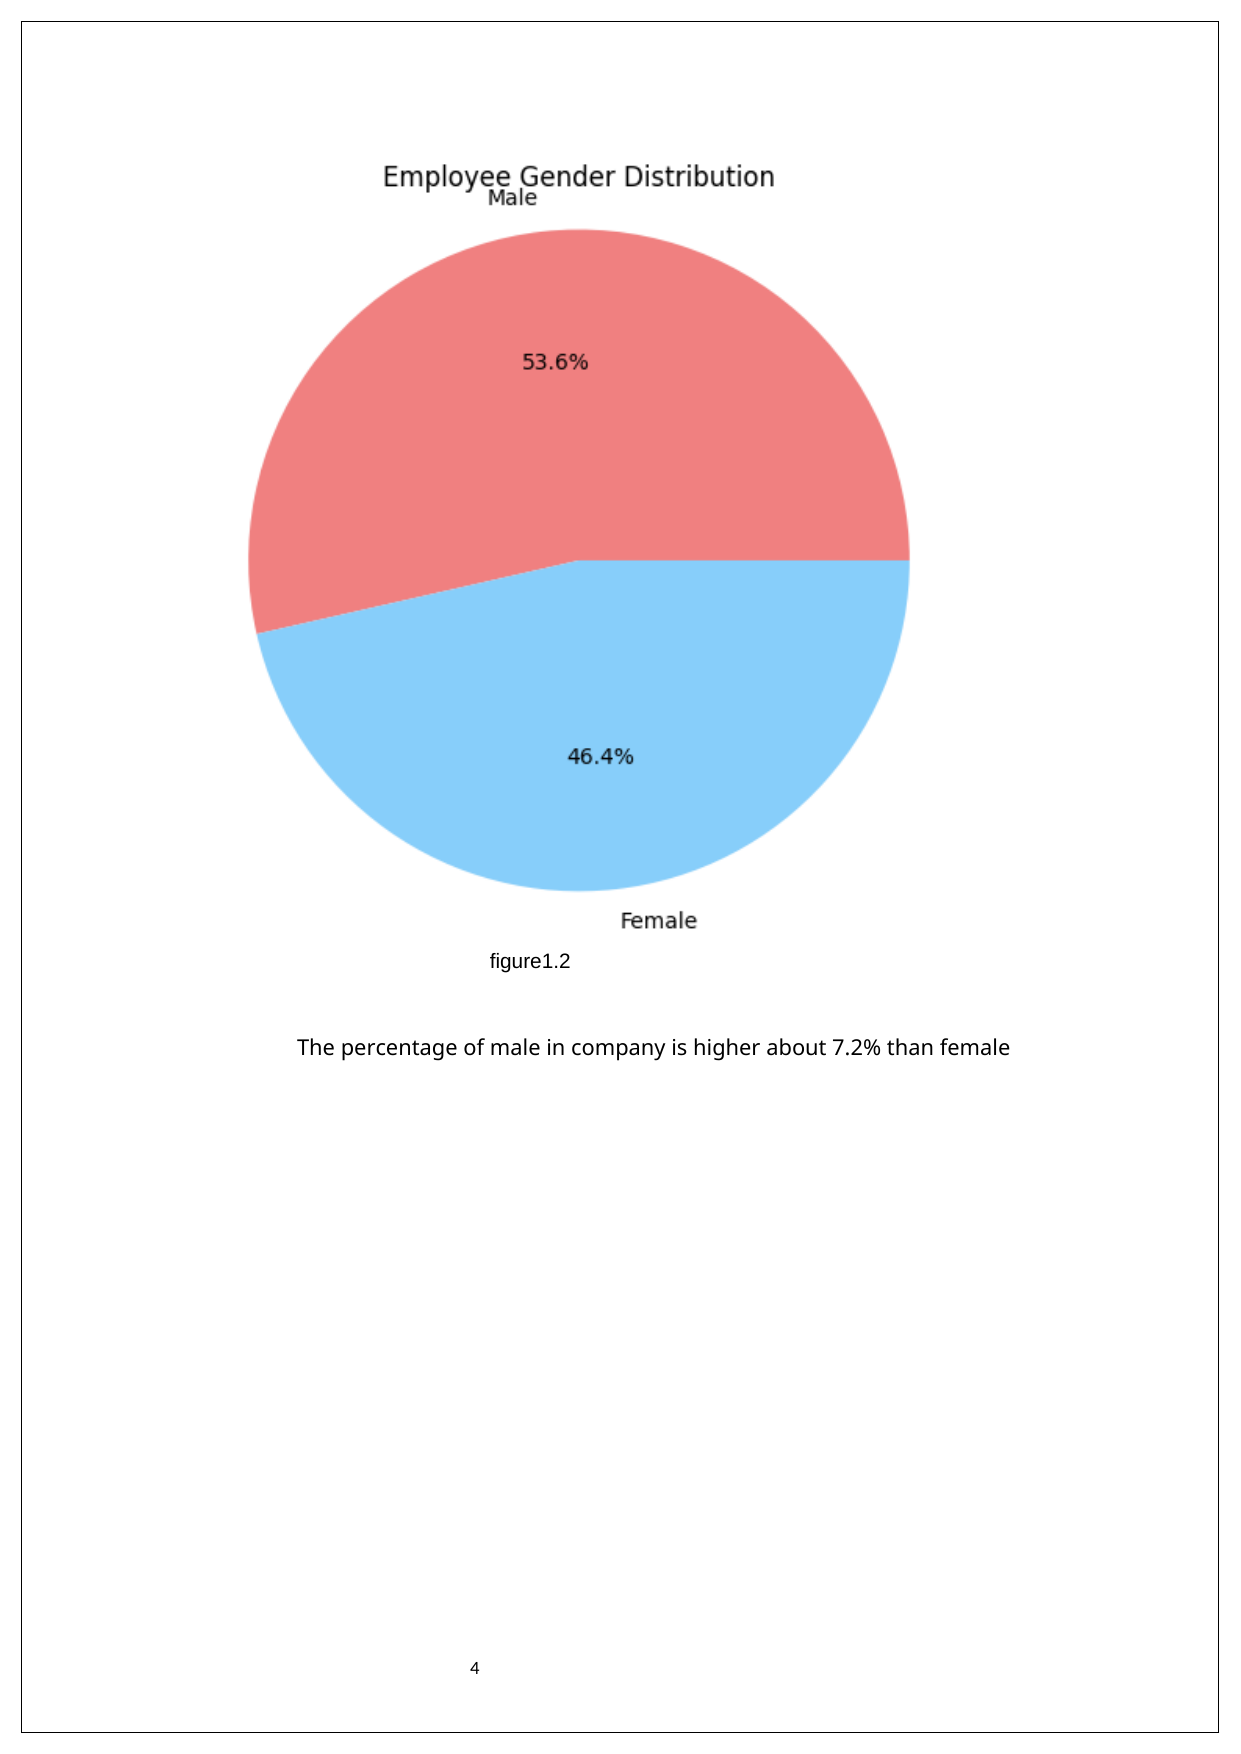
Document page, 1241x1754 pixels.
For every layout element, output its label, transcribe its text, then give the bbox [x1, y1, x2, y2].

text The percentage of male in company is higher about 7.2% than female [187, 1032, 1053, 1062]
picture [200, 150, 957, 949]
text figure1.2 [187, 948, 1053, 972]
